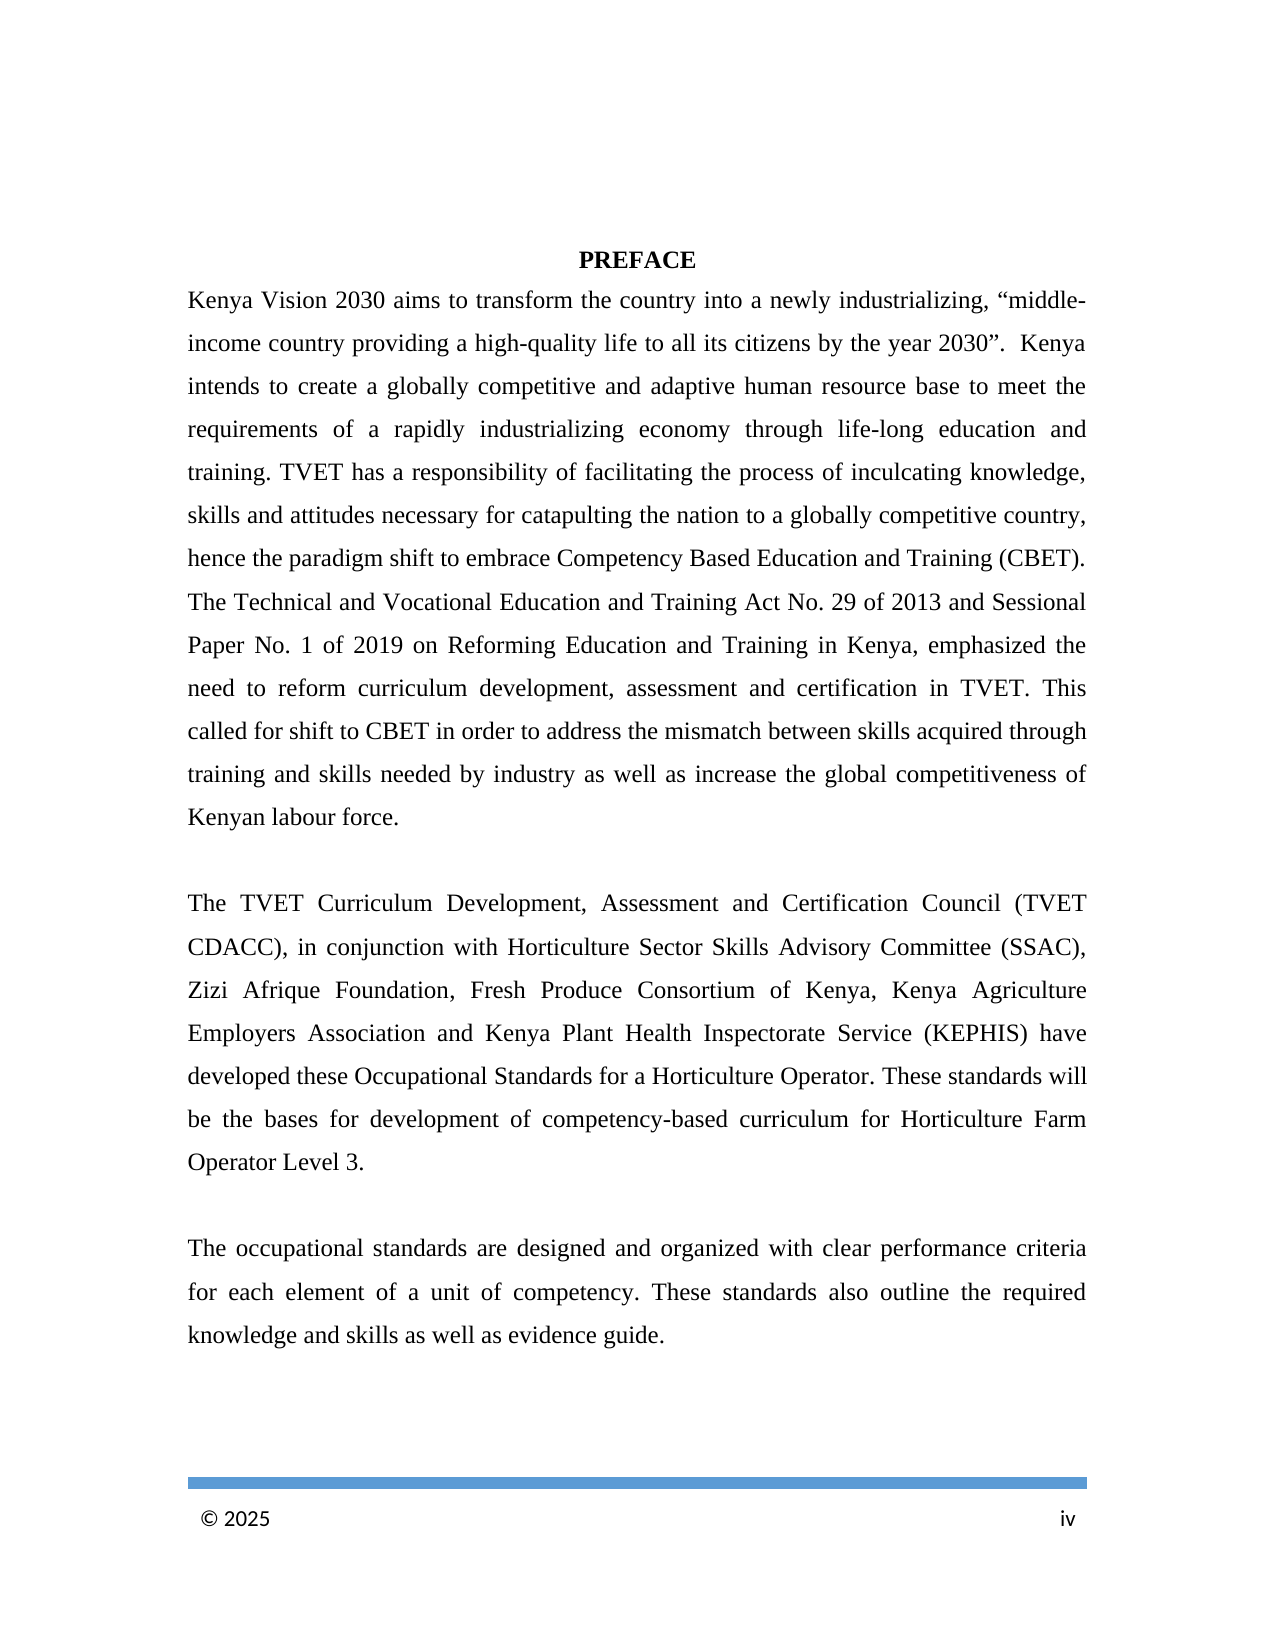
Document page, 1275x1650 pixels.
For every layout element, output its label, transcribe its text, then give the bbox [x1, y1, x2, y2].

text The Technical and Vocational Education and Training Act No. 29 of 2013 and Sessional Paper No. 1 of 2019 on Reforming Education and Training in Kenya, emphasized the need to reform curriculum development, assessment and certification in TVET. This called for shift to CBET in order to address the mismatch between skills acquired through training and skills needed by industry as well as increase the global competitiveness of Kenyan labour force. [187, 587, 1087, 831]
text Kenya Vision 2030 aims to transform the country into a newly industrializing, “middle-income country providing a high-quality life to all its citizens by the year 2030”. Kenya intends to create a globally competitive and adaptive human resource base to meet the requirements of a rapidly industrializing economy through life-long education and training. TVET has a responsibility of facilitating the process of inculcating knowledge, skills and attitudes necessary for catapulting the nation to a globally competitive country, hence the paradigm shift to embrace Competency Based Education and Training (CBET). [187, 285, 1087, 572]
text The TVET Curriculum Development, Assessment and Certification Council (TVET CDACC), in conjunction with Horticulture Sector Skills Advisory Committee (SSAC), Zizi Afrique Foundation, Fresh Produce Consortium of Kenya, Kenya Agriculture Employers Association and Kenya Plant Health Inspectorate Service (KEPHIS) have developed these Occupational Standards for a Horticulture Operator. These standards will be the bases for development of competency-based curriculum for Horticulture Farm Operator Level 3. [187, 888, 1087, 1176]
subtitle PREFACE [187, 246, 1087, 274]
text The occupational standards are designed and organized with clear performance criteria for each element of a unit of competency. These standards also outline the required knowledge and skills as well as evidence guide. [187, 1233, 1087, 1348]
